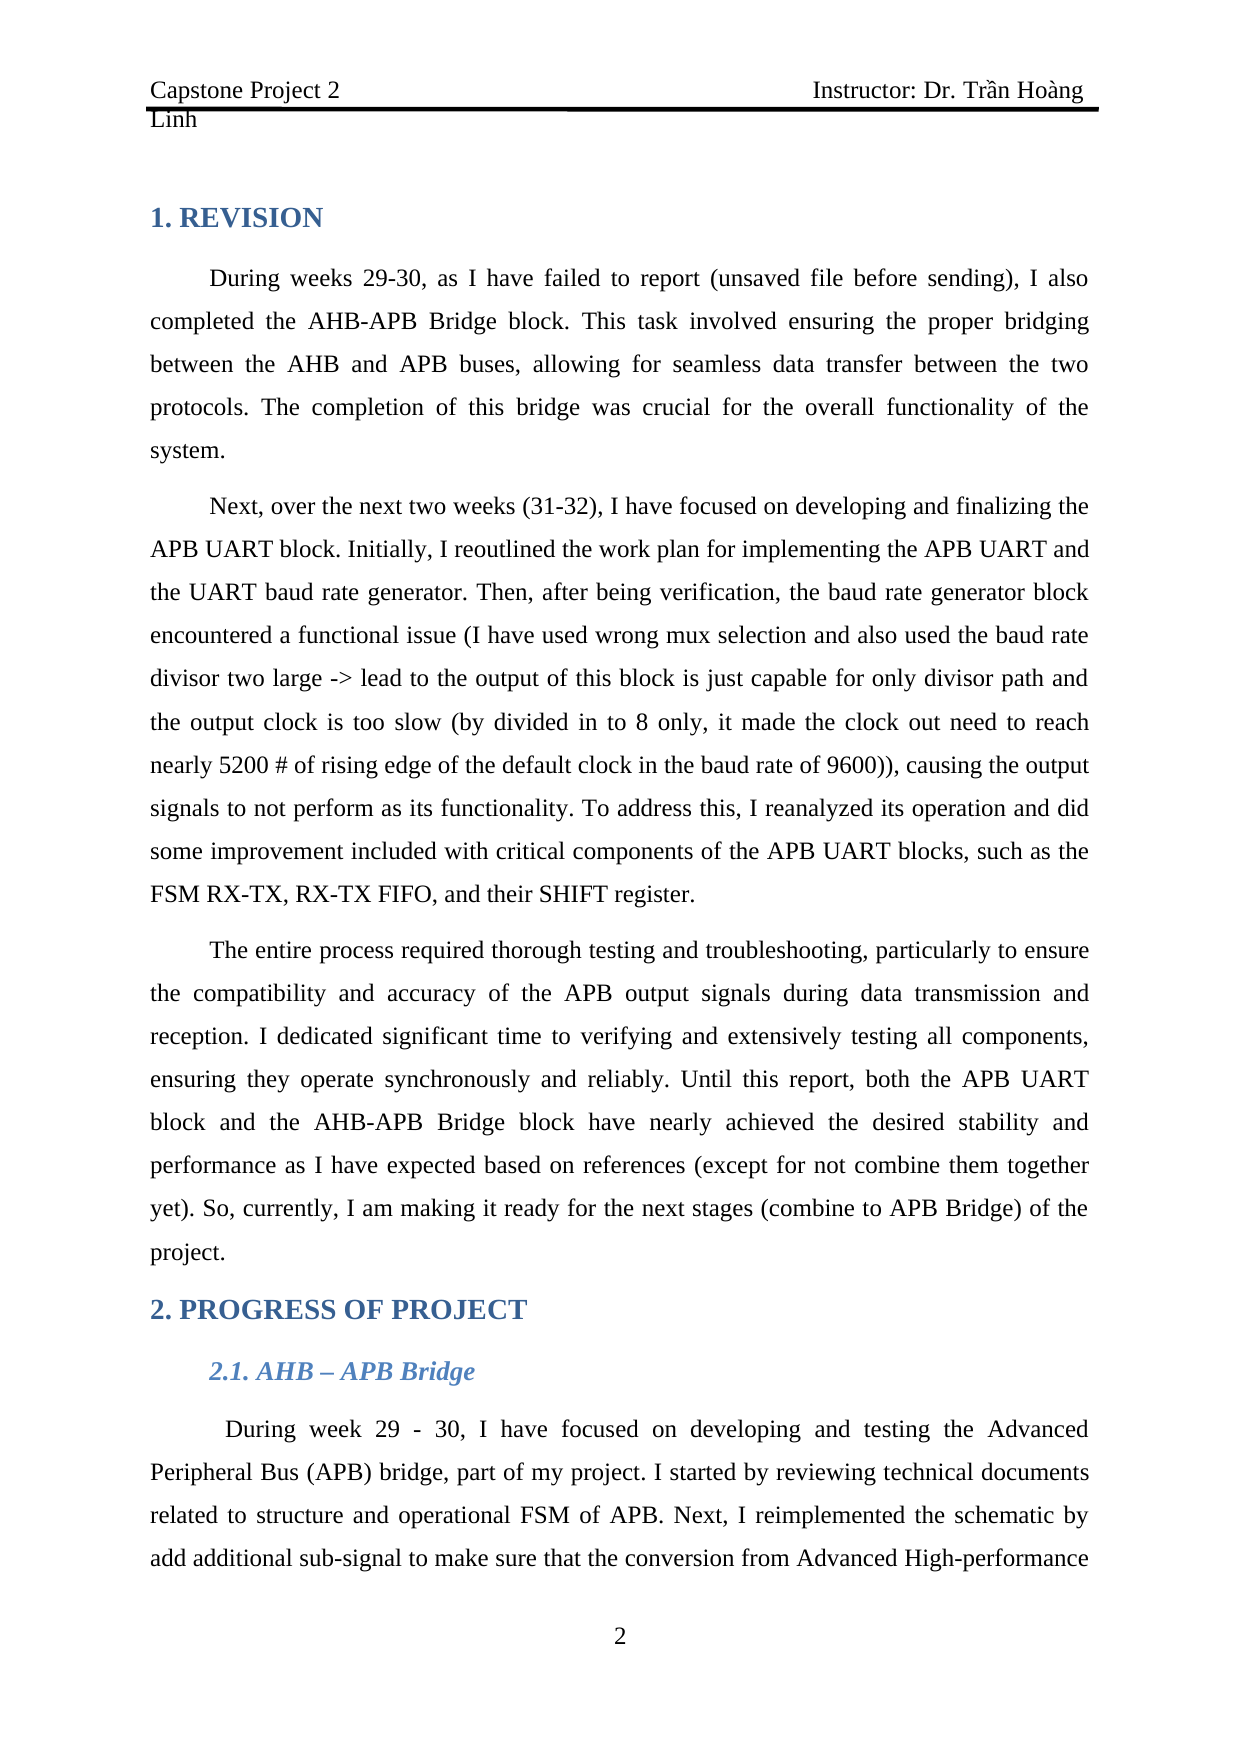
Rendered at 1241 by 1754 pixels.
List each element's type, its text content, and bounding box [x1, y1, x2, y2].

subtitle 1. REVISION [150, 200, 1090, 233]
text Next, over the next two weeks (31-32), I have focused on developing and finalizing the APB UART block. Initially, I reoutlined the work plan for implementing the APB UART and the UART baud rate generator. Then, after being verification, the baud rate generator block encountered a functional issue (I have used wrong mux selection and also used the baud rate divisor two large -> lead to the output of this block is just capable for only divisor path and the output clock is too slow (by divided in to 8 only, it made the clock out need to reach nearly 5200 # of rising edge of the default clock in the baud rate of 9600)), causing the output signals to not perform as its functionality. To address this, I reanalyzed its operation and did some improvement included with critical components of the APB UART blocks, such as the FSM RX-TX, RX-TX FIFO, and their SHIFT register. [150, 491, 1090, 908]
subtitle 2.1. AHB – APB Bridge [150, 1355, 1090, 1386]
subtitle 2. PROGRESS OF PROJECT [150, 1292, 1090, 1326]
text The entire process required thorough testing and troubleshooting, particularly to ensure the compatibility and accuracy of the APB output signals during data transmission and reception. I dedicated significant time to verifying and extensively testing all components, ensuring they operate synchronously and reliably. Until this report, both the APB UART block and the AHB-APB Bridge block have nearly achieved the desired stability and performance as I have expected based on references (except for not combine them together yet). So, currently, I am making it ready for the next stages (combine to APB Bridge) of the project. [150, 935, 1090, 1265]
text During weeks 29-30, as I have failed to report (unsaved file before sending), I also completed the AHB-APB Bridge block. This task involved ensuring the proper bridging between the AHB and APB buses, allowing for seamless data transfer between the two protocols. The completion of this bridge was crucial for the overall functionality of the system. [150, 263, 1090, 464]
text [150, 1414, 1090, 1572]
